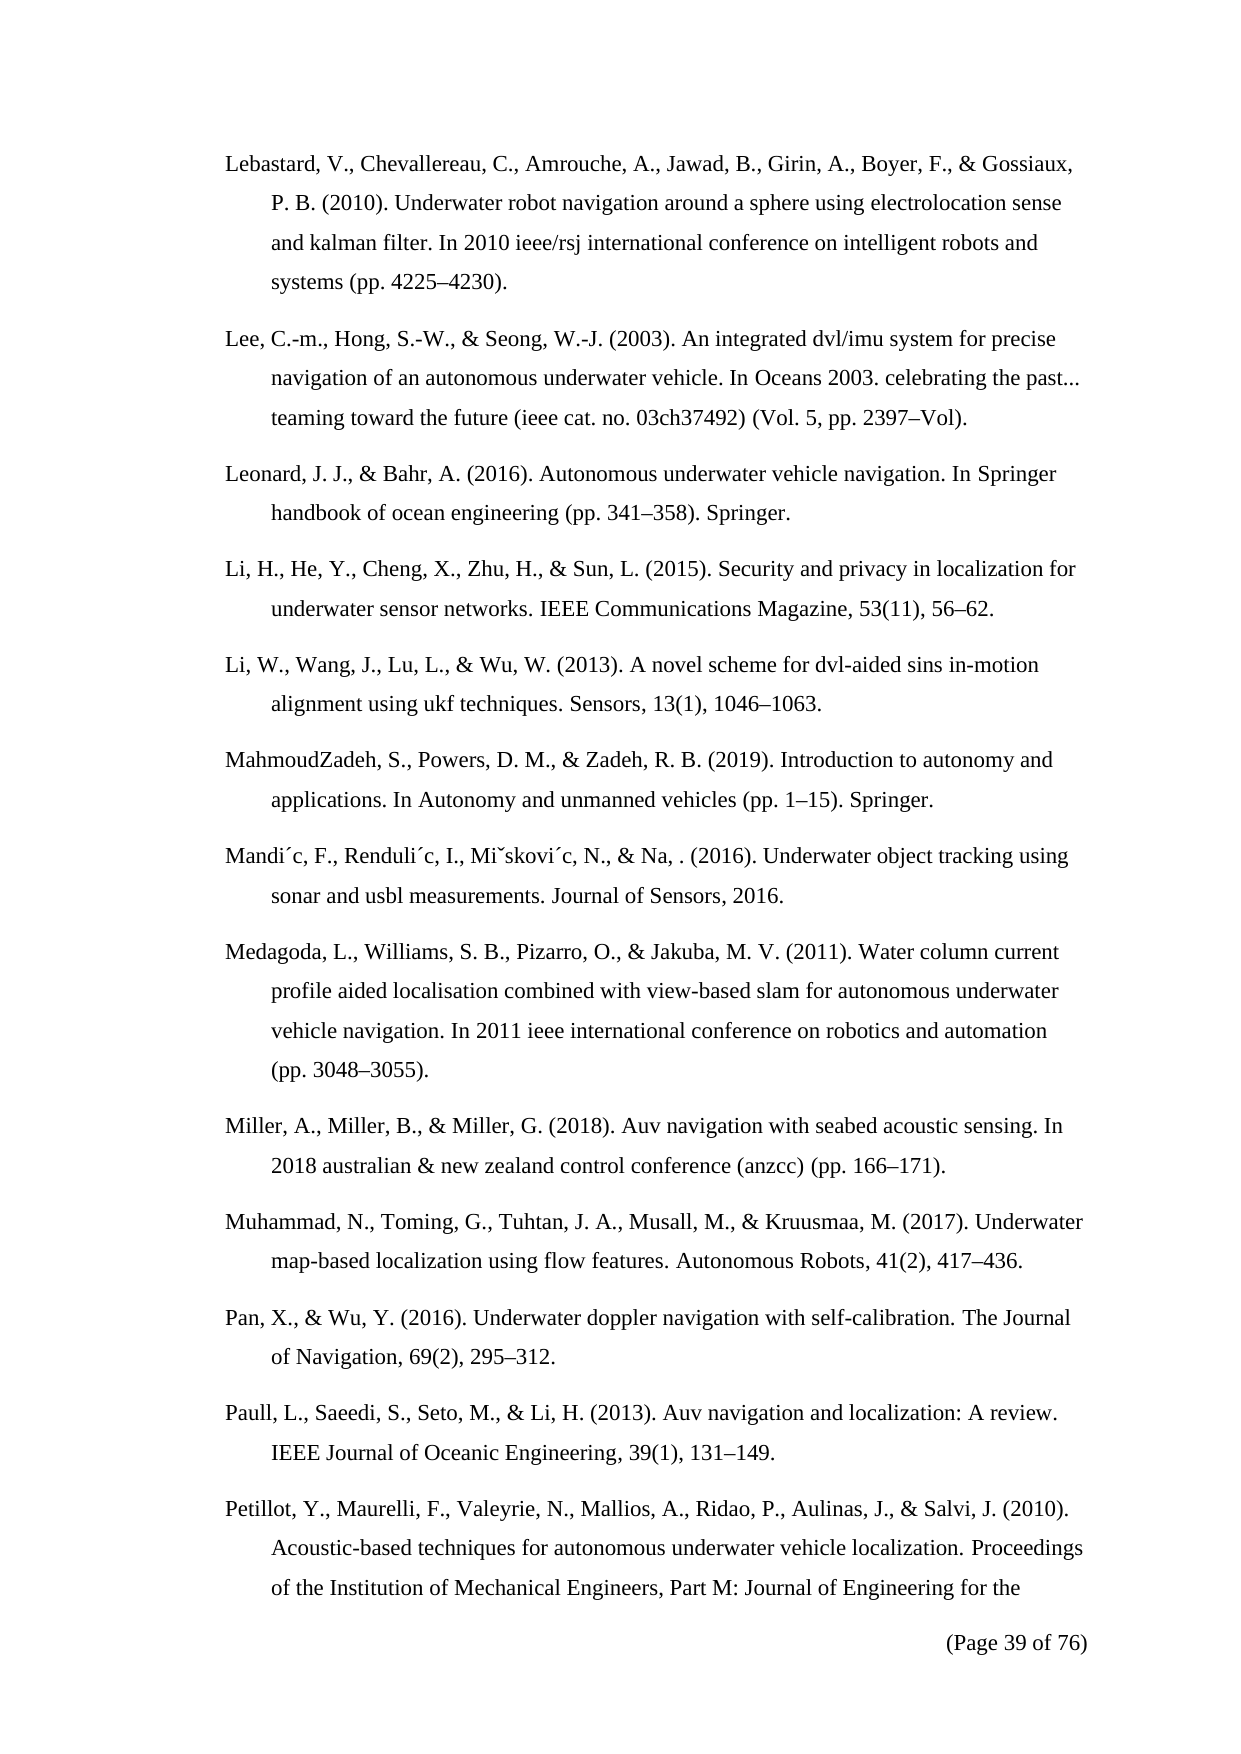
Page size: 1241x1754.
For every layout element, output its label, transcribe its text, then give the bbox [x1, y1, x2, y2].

list Lebastard, V., Chevallereau, C., Amrouche, A., Jawad, B., Girin, A., Boyer, F., & Gossiaux, P. B. (2010). Underwater robot navigation around a sphere using electrolocation sense and kalman filter. In 2010 ieee/rsj international conference on intelligent robots and systems (pp. 4225–4230). [225, 150, 1087, 295]
list MahmoudZadeh, S., Powers, D. M., & Zadeh, R. B. (2019). Introduction to autonomy and applications. In Autonomy and unmanned vehicles (pp. 1–15). Springer. [225, 747, 1087, 812]
list Leonard, J. J., & Bahr, A. (2016). Autonomous underwater vehicle navigation. In Springer handbook of ocean engineering (pp. 341–358). Springer. [225, 460, 1087, 526]
list Medagoda, L., Williams, S. B., Pizarro, O., & Jakuba, M. V. (2011). Water column current profile aided localisation combined with view-based slam for autonomous underwater vehicle navigation. In 2011 ieee international conference on robotics and automation (pp. 3048–3055). [225, 938, 1087, 1083]
list Paull, L., Saeedi, S., Seto, M., & Li, H. (2013). Auv navigation and localization: A review. IEEE Journal of Oceanic Engineering, 39(1), 131–149. [225, 1399, 1087, 1465]
list Miller, A., Miller, B., & Miller, G. (2018). Auv navigation with seabed acoustic sensing. In 2018 australian & new zealand control conference (anzcc) (pp. 166–171). [225, 1112, 1087, 1178]
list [225, 1495, 1087, 1600]
list Lee, C.-m., Hong, S.-W., & Seong, W.-J. (2003). An integrated dvl/imu system for precise navigation of an autonomous underwater vehicle. In Oceans 2003. celebrating the past... teaming toward the future (ieee cat. no. 03ch37492) (Vol. 5, pp. 2397–Vol). [225, 324, 1087, 430]
list Li, W., Wang, J., Lu, L., & Wu, W. (2013). A novel scheme for dvl-aided sins in-motion alignment using ukf techniques. Sensors, 13(1), 1046–1063. [225, 651, 1087, 717]
list Mandi´c, F., Renduli´c, I., Miˇskovi´c, N., & Na, . (2016). Underwater object tracking using sonar and usbl measurements. Journal of Sensors, 2016. [225, 842, 1087, 908]
list Muhammad, N., Toming, G., Tuhtan, J. A., Musall, M., & Kruusmaa, M. (2017). Underwater map-based localization using flow features. Autonomous Robots, 41(2), 417–436. [225, 1208, 1087, 1274]
list Pan, X., & Wu, Y. (2016). Underwater doppler navigation with self-calibration. The Journal of Navigation, 69(2), 295–312. [225, 1304, 1087, 1369]
list Li, H., He, Y., Cheng, X., Zhu, H., & Sun, L. (2015). Security and privacy in localization for underwater sensor networks. IEEE Communications Magazine, 53(11), 56–62. [225, 555, 1087, 621]
